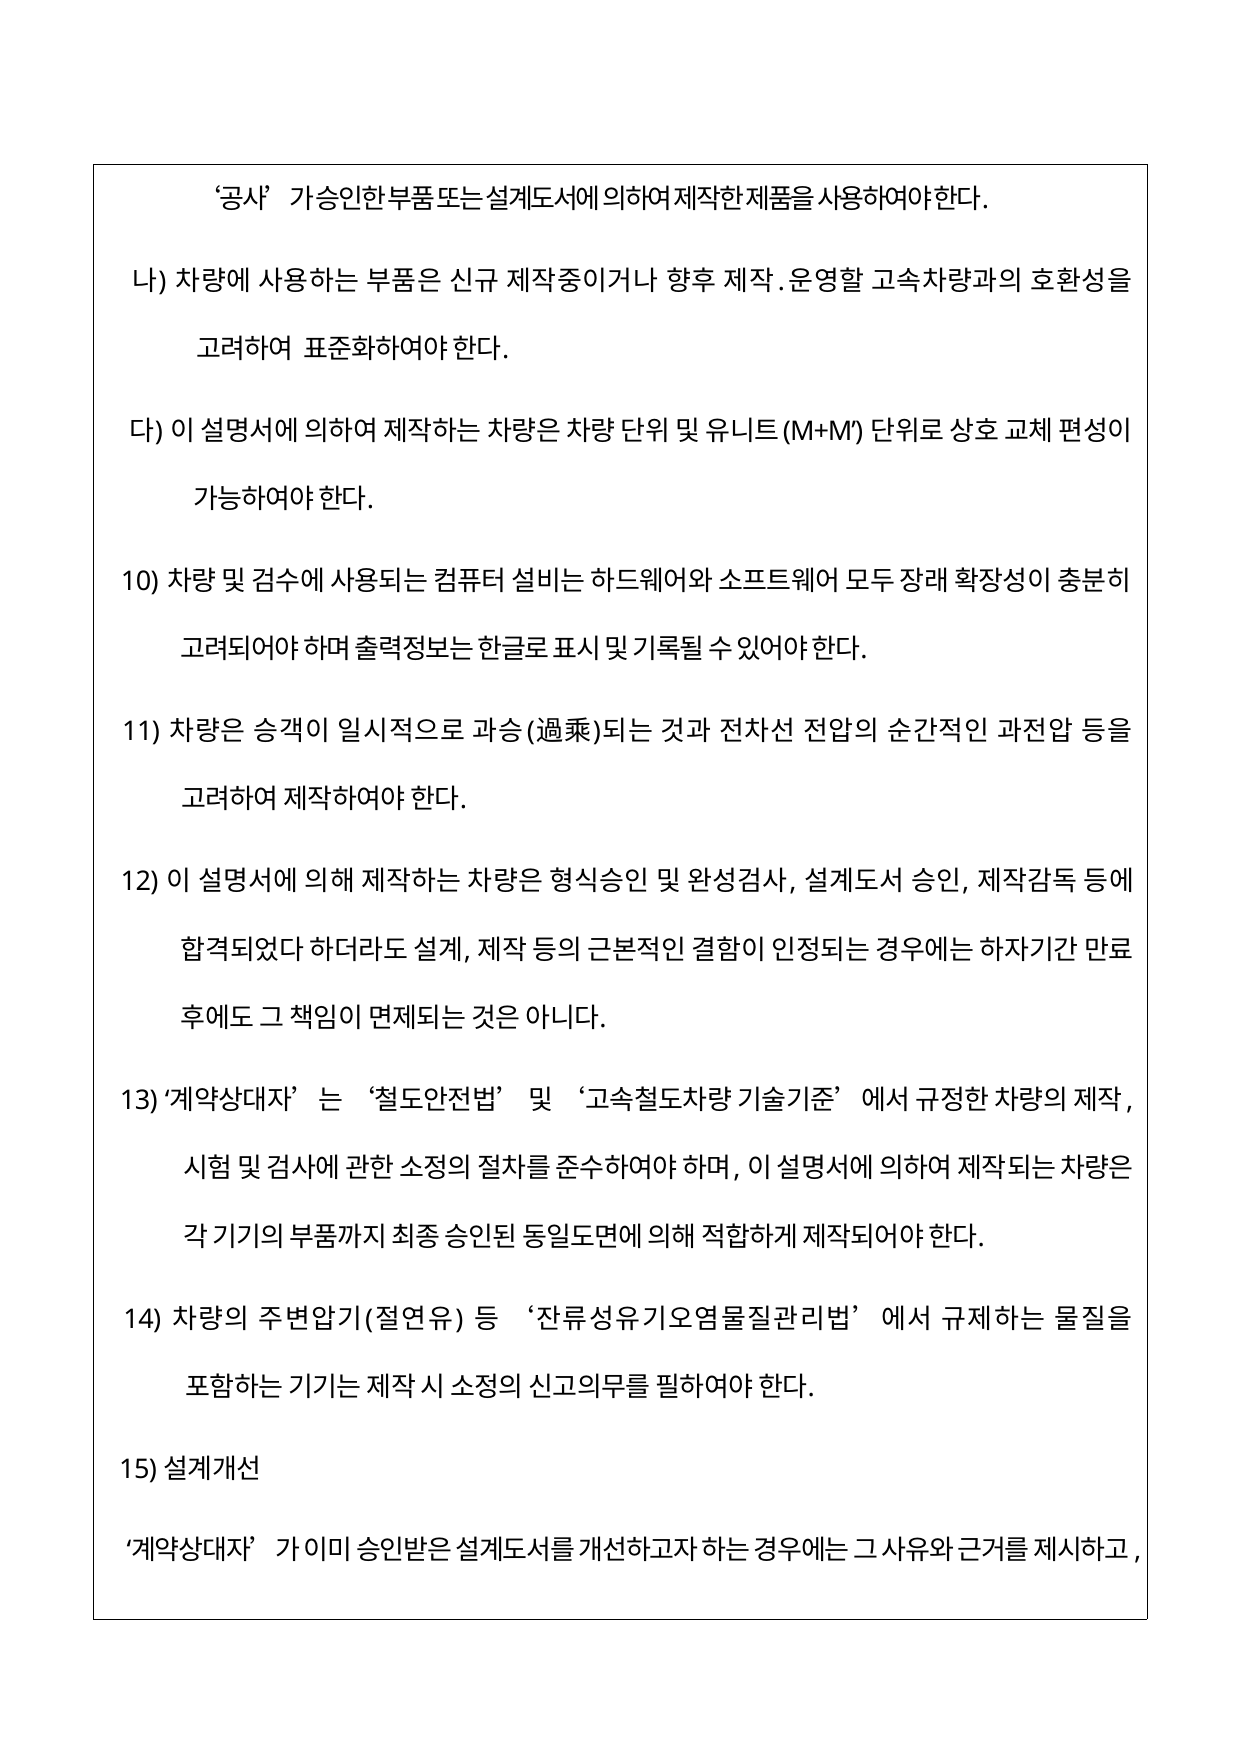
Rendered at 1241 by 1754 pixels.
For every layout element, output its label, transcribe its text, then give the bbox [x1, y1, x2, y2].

text 다) 이 설명서에 의하여 제작하는 차량은 차량 단위 및 유니트(M+M’) 단위로 상호 교체 편성이 가능하여야 한다. [106, 408, 1134, 517]
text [106, 177, 1134, 216]
text 11) 차량은 승객이 일시적으로 과승(過乘)되는 것과 전차선 전압의 순간적인 과전압 등을 고려하여 제작하여야 한다. [106, 709, 1134, 817]
text 15) 설계개선 [106, 1447, 1134, 1486]
text 12) 이 설명서에 의해 제작하는 차량은 형식승인 및 완성검사, 설계도서 승인, 제작감독 등에 합격되었다 하더라도 설계, 제작 등의 근본적인 결함이 인정되는 경우에는 하자기간 만료 후에도 그 책임이 면제되는 것은 아니다. [106, 859, 1134, 1036]
text 나) 차량에 사용하는 부품은 신규 제작중이거나 향후 제작․운영할 고속차량과의 호환성을 고려하여 표준화하여야 한다. [106, 258, 1134, 367]
text 14) 차량의 주변압기(절연유) 등 ‘잔류성유기오염물질관리법’에서 규제하는 물질을 포함하는 기기는 제작 시 소정의 신고의무를 필하여야 한다. [106, 1297, 1134, 1405]
text 10) 차량 및 검수에 사용되는 컴퓨터 설비는 하드웨어와 소프트웨어 모두 장래 확장성이 충분히 고려되어야 하며 출력정보는 한글로 표시 및 기록될 수 있어야 한다. [106, 559, 1134, 667]
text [106, 1528, 1134, 1567]
text 13) ‘계약상대자’는 ‘철도안전법’ 및 ‘고속철도차량 기술기준’에서 규정한 차량의 제작, 시험 및 검사에 관한 소정의 절차를 준수하여야 하며, 이 설명서에 의하여 제작되는 차량은 각 기기의 부품까지 최종 승인된 동일도면에 의해 적합하게 제작되어야 한다. [106, 1078, 1134, 1254]
